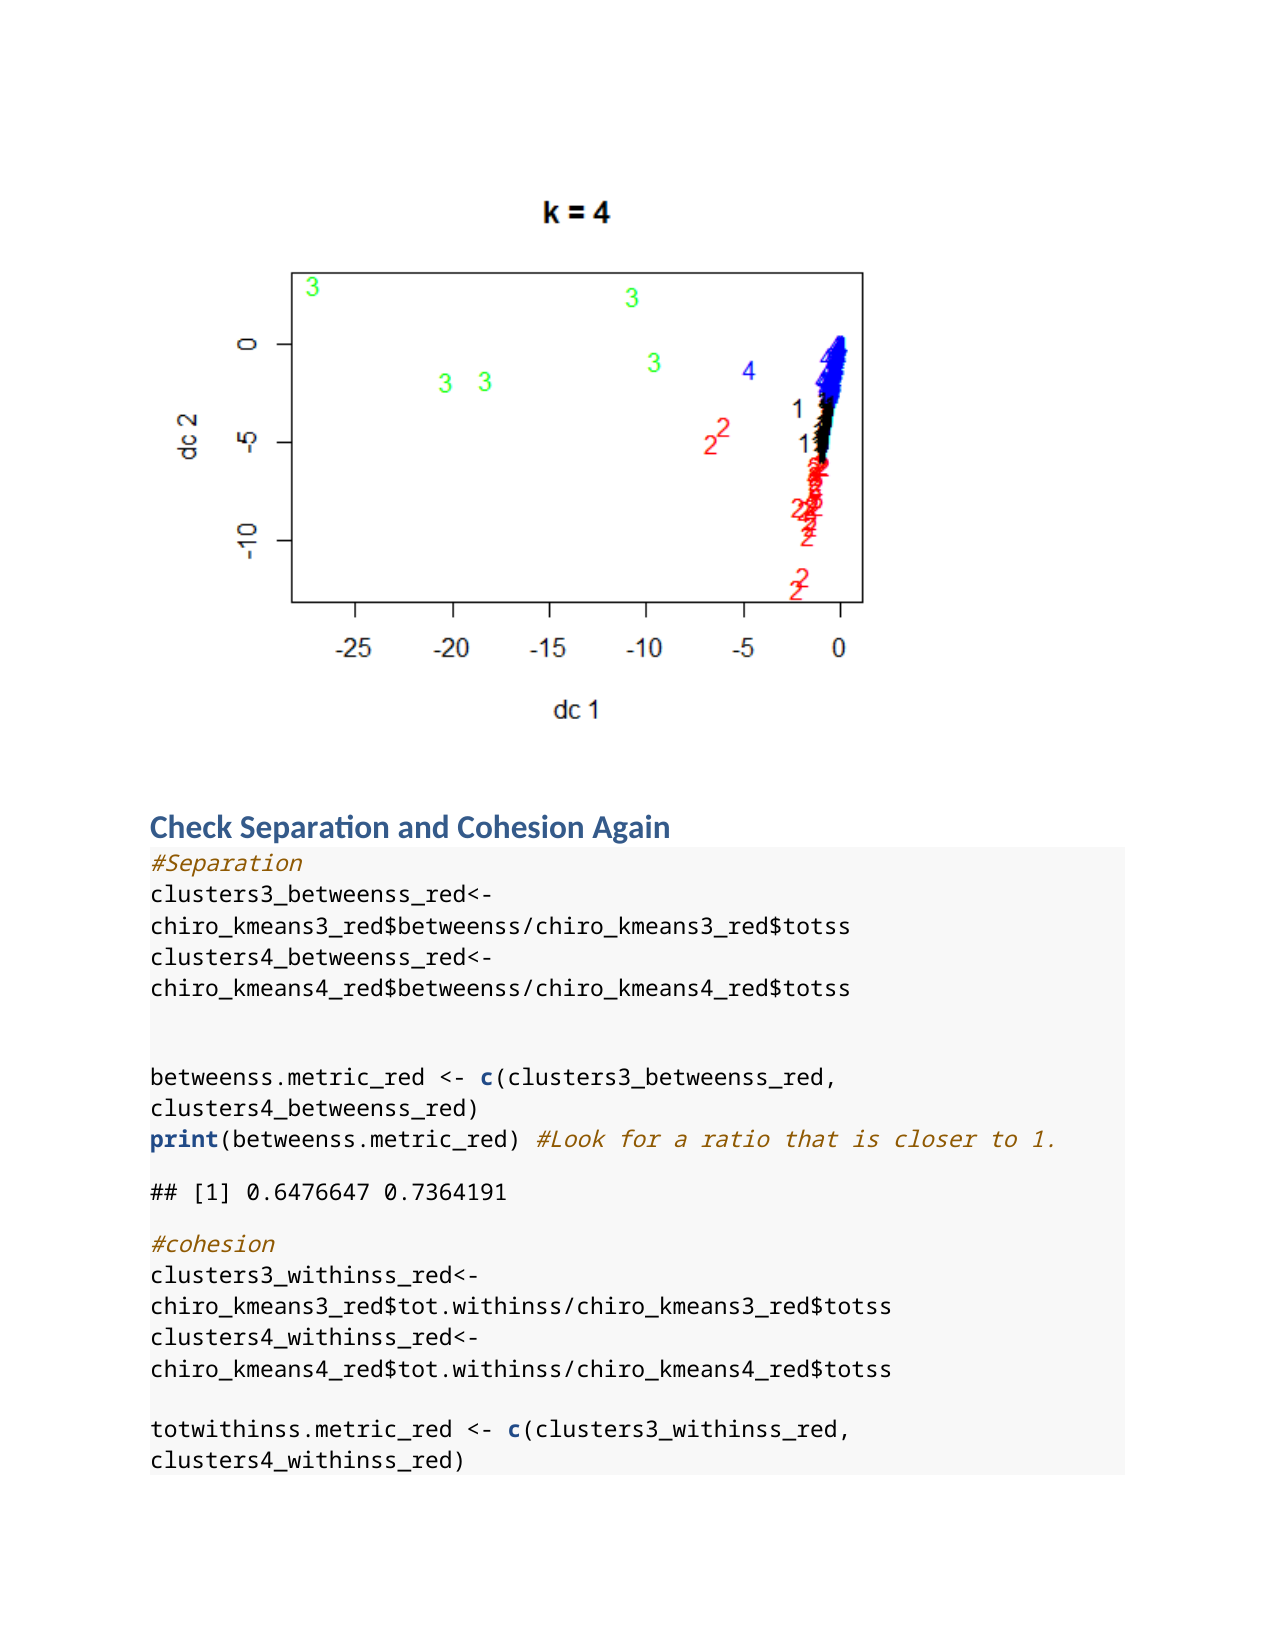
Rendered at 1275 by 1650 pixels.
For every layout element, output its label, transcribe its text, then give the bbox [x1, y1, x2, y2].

text ## [1] 0.6476647 0.7364191 [150, 1175, 1125, 1207]
text #Separation clusters3_betweenss_red<- chiro_kmeans3_red$betweenss/chiro_kmeans3_red$totss clusters4_betweenss_red<- chiro_kmeans4_red$betweenss/chiro_kmeans4_red$totss betweenss.metric_red <- c(clusters3_betweenss_red, clusters4_betweenss_red) print(betweenss.metric_red) #Look for a ratio that is closer to 1. [150, 847, 1125, 1154]
subtitle Check Separation and Cohesion Again [150, 806, 1125, 847]
picture [168, 150, 927, 757]
